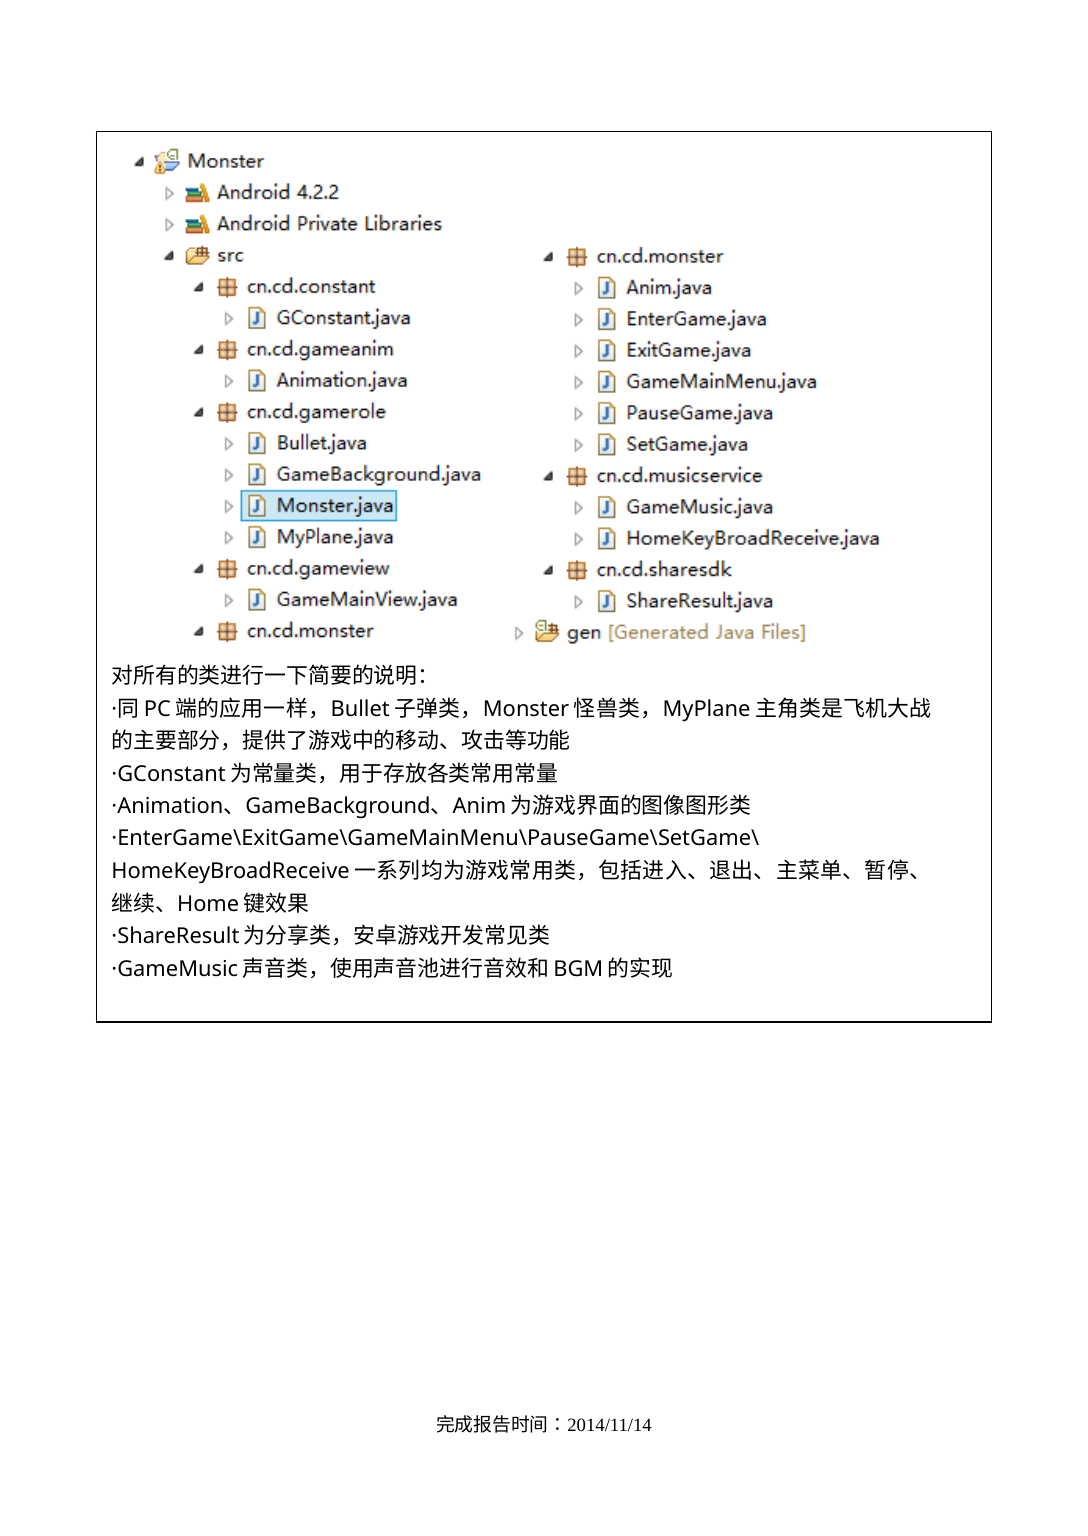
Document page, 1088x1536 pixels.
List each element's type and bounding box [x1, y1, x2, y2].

table_cell [97, 132, 991, 1021]
picture [111, 146, 913, 650]
